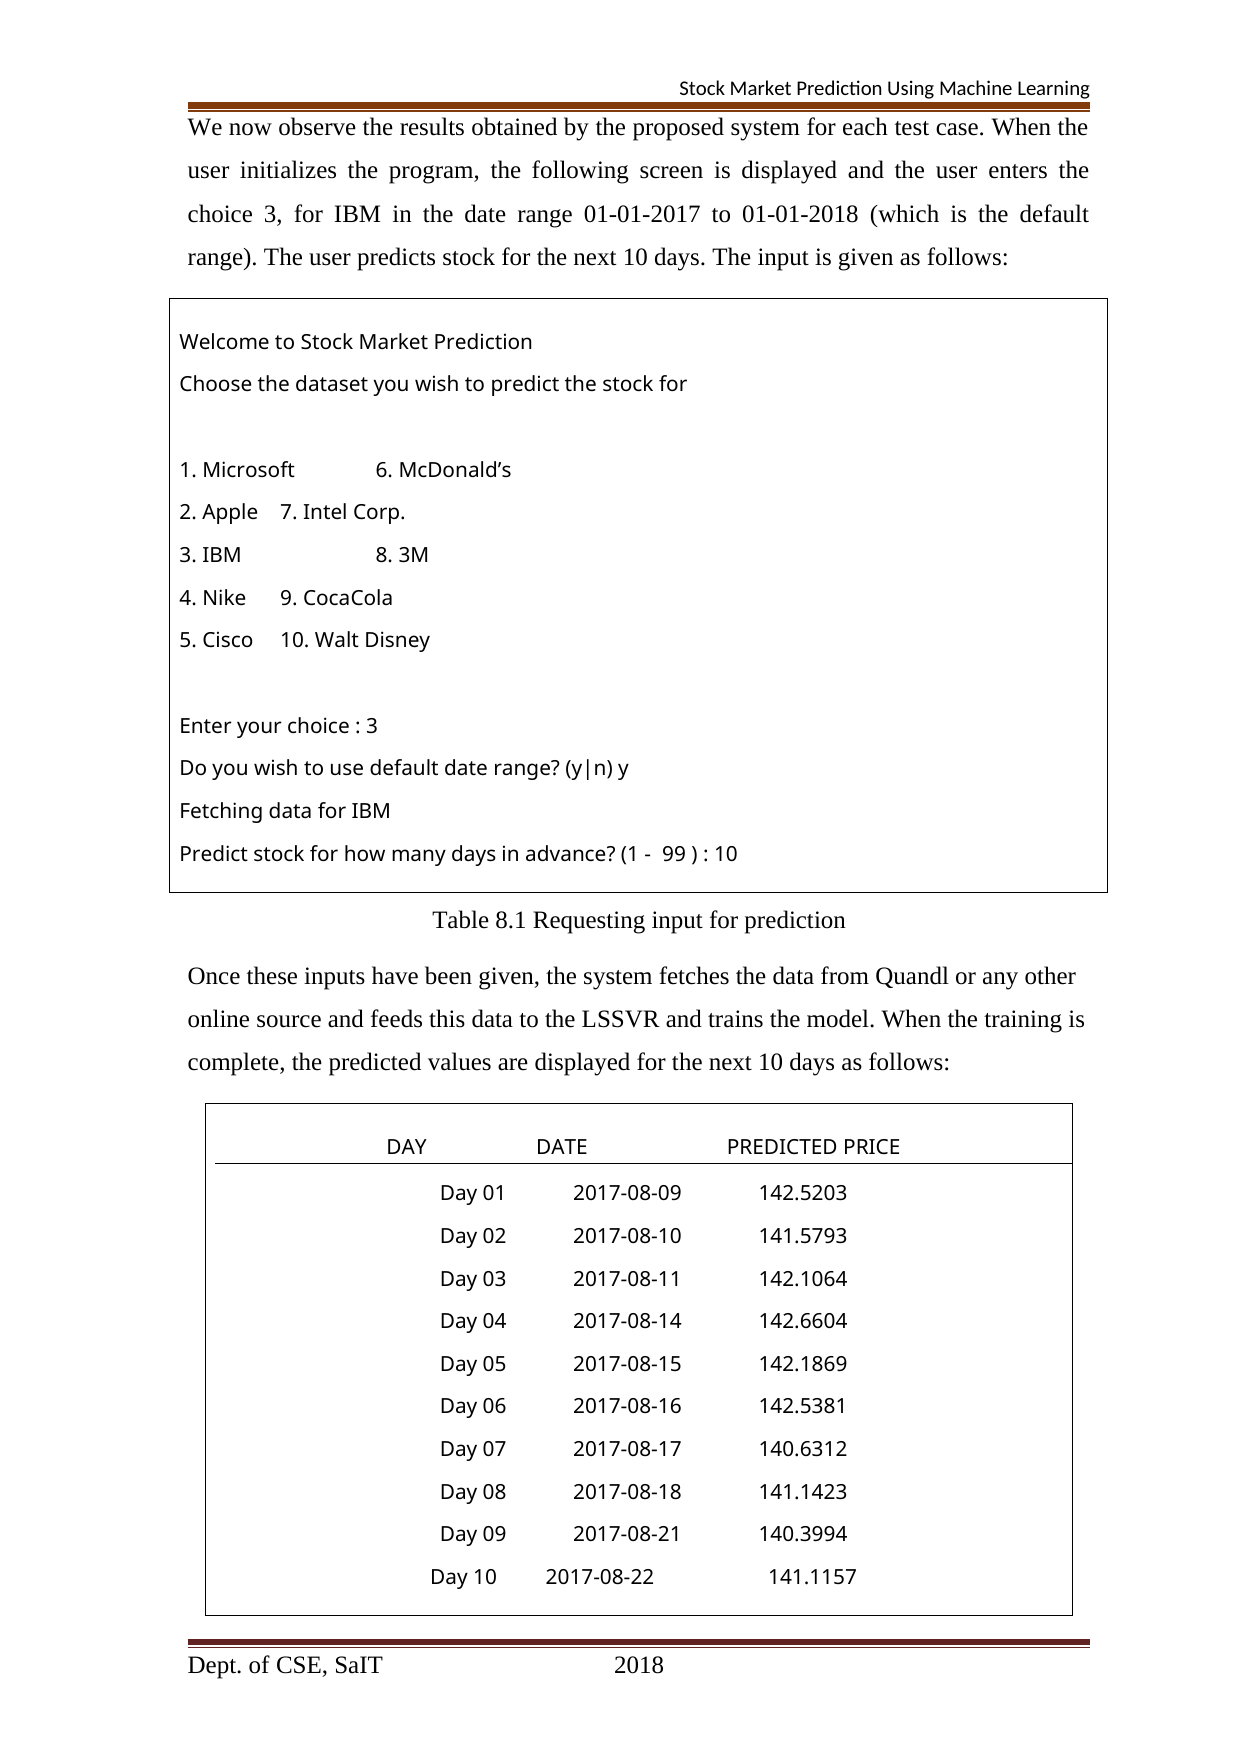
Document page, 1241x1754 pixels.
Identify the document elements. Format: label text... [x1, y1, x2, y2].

table_header DAY DATE PREDICTED PRICE Day 01 2017-08-09 142.5203 Day 02 2017-08-10 141.5793 Day 03 2017-08-11 142.1064 Day 04 2017-08-14 142.6604 Day 05 2017-08-15 142.1869 Day 06 2017-08-16 142.5381 Day 07 2017-08-17 140.6312 Day 08 2017-08-18 141.1423 Day 09 2017-08-21 140.3994 Day 10 2017-08-22 141.1157 [206, 1104, 1072, 1615]
text We now observe the results obtained by the proposed system for each test case. When the user initializes the program, the following screen is displayed and the user enters the choice 3, for IBM in the date range 01-01-2017 to 01-01-2018 (which is the default range). The user predicts stock for the next 10 days. The input is given as follows: [187, 112, 1090, 271]
table_header Welcome to Stock Market Prediction Choose the dataset you wish to predict the stock for 1. Microsoft 6. McDonald’s 2. Apple 7. Intel Corp. 3. IBM 8. 3M 4. Nike 9. CocaCola 5. Cisco 10. Walt Disney [170, 299, 1107, 892]
text Table 8.1 Requesting input for prediction [187, 905, 1090, 934]
text Once these inputs have been given, the system fetches the data from Quandl or any other online source and feeds this data to the LSSVR and trains the model. When the training is complete, the predicted values are displayed for the next 10 days as follows: [187, 961, 1090, 1076]
